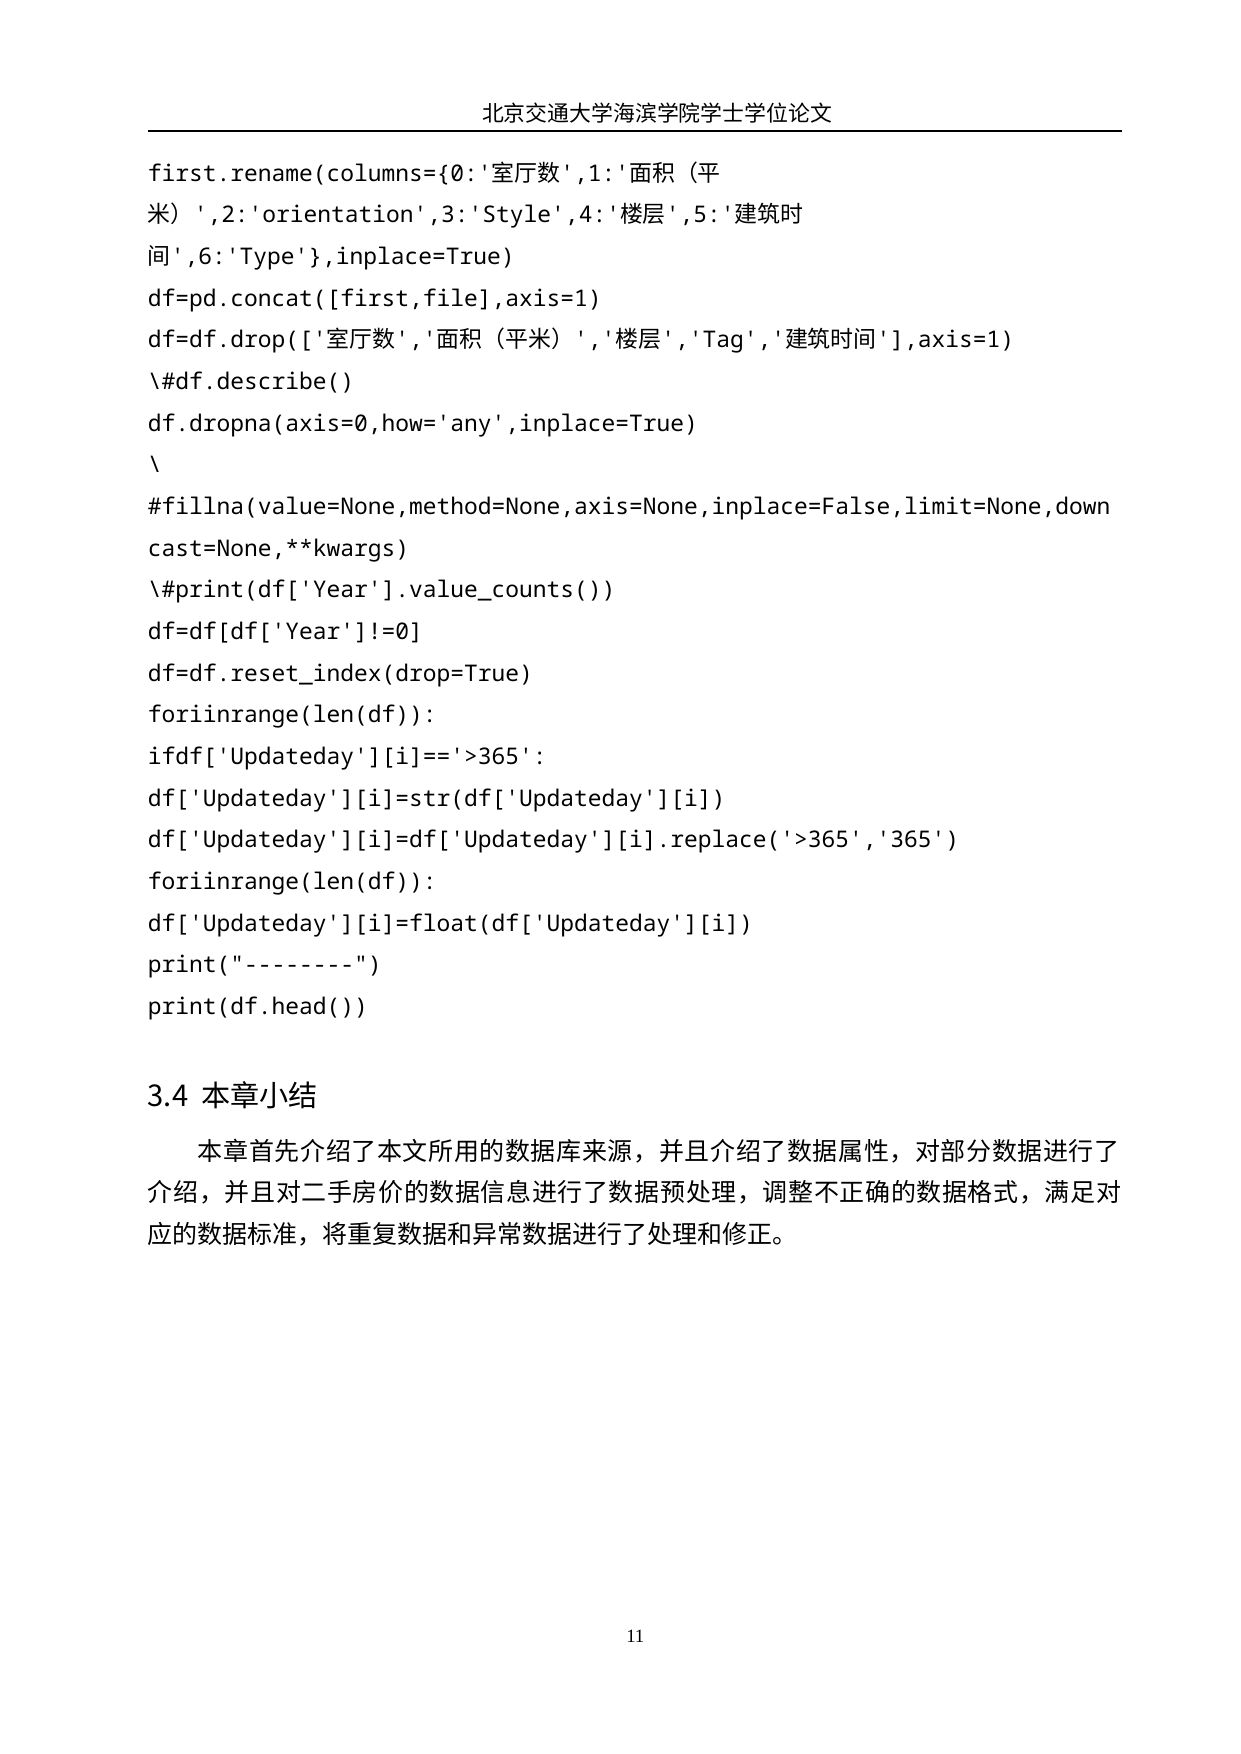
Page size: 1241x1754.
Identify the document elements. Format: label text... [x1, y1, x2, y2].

text df['Updateday'][i]=float(df['Updateday'][i]) [148, 898, 1122, 939]
text foriinrange(len(df)): [148, 856, 1122, 898]
text df=pd.concat([first,file],axis=1) [148, 273, 1122, 314]
text print("--------") [148, 939, 1122, 981]
text print(df.head()) [148, 981, 1122, 1023]
text \#fillna(value=None,method=None,axis=None,inplace=False,limit=None,downcast=None,**kwargs) [148, 439, 1122, 564]
text df=df.drop(['室厅数','面积（平米）','楼层','Tag','建筑时间'],axis=1) [148, 314, 1122, 356]
text first.rename(columns={0:'室厅数',1:'面积（平米）',2:'orientation',3:'Style',4:'楼层',5:'建筑时间',6:'Type'},inplace=True) [148, 148, 1122, 273]
text 本章首先介绍了本文所用的数据库来源，并且介绍了数据属性，对部分数据进行了介绍，并且对二手房价的数据信息进行了数据预处理，调整不正确的数据格式，满足对应的数据标准，将重复数据和异常数据进行了处理和修正。 [148, 1127, 1122, 1252]
text df['Updateday'][i]=df['Updateday'][i].replace('>365','365') [148, 814, 1122, 856]
text df.dropna(axis=0,how='any',inplace=True) [148, 398, 1122, 439]
text \#print(df['Year'].value_counts()) [148, 564, 1122, 606]
text df['Updateday'][i]=str(df['Updateday'][i]) [148, 773, 1122, 814]
text \#df.describe() [148, 356, 1122, 398]
text ifdf['Updateday'][i]=='>365': [148, 731, 1122, 773]
text foriinrange(len(df)): [148, 689, 1122, 731]
text df=df[df['Year']!=0] [148, 606, 1122, 648]
text 3.4 本章小结 [148, 1073, 1122, 1114]
text df=df.reset_index(drop=True) [148, 648, 1122, 689]
